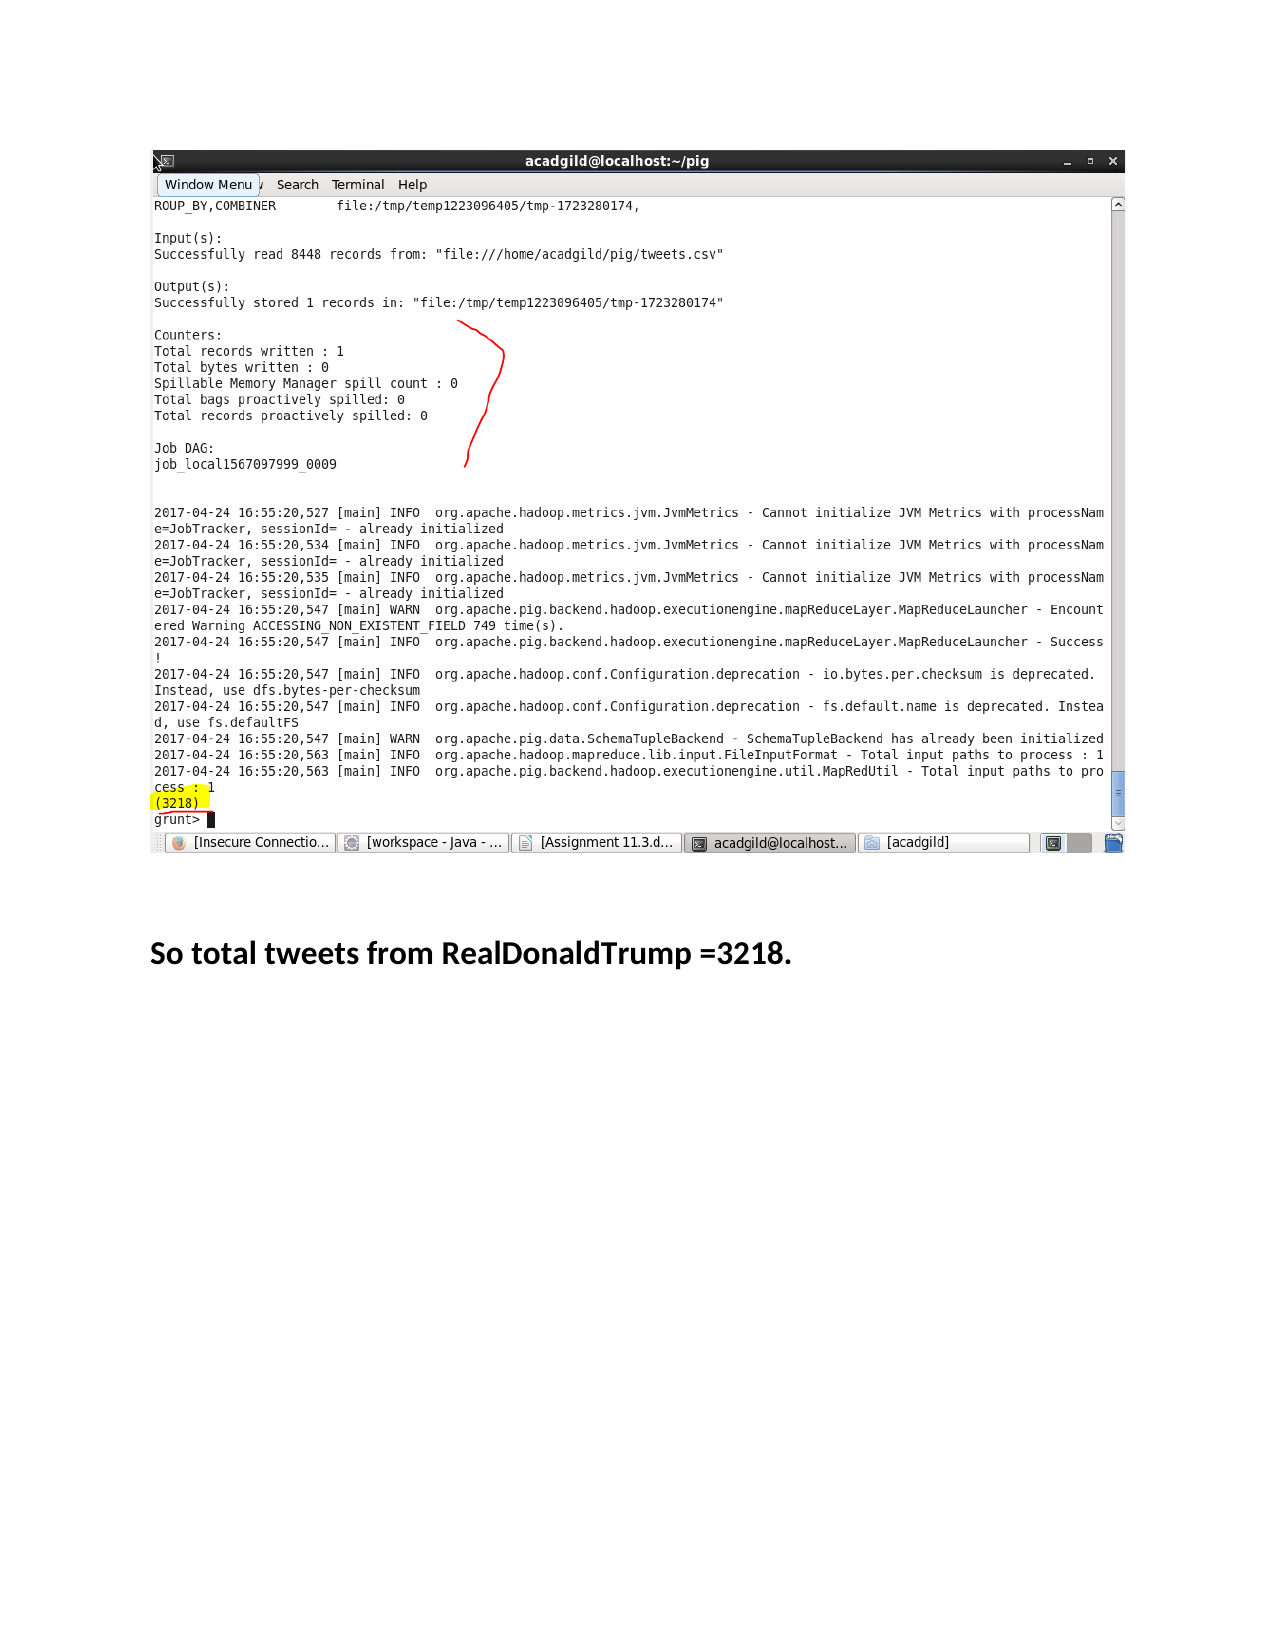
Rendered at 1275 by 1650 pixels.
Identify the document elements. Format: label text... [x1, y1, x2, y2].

picture [150, 150, 1125, 853]
text So total tweets from RealDonaldTrump =3218. [150, 932, 1125, 973]
